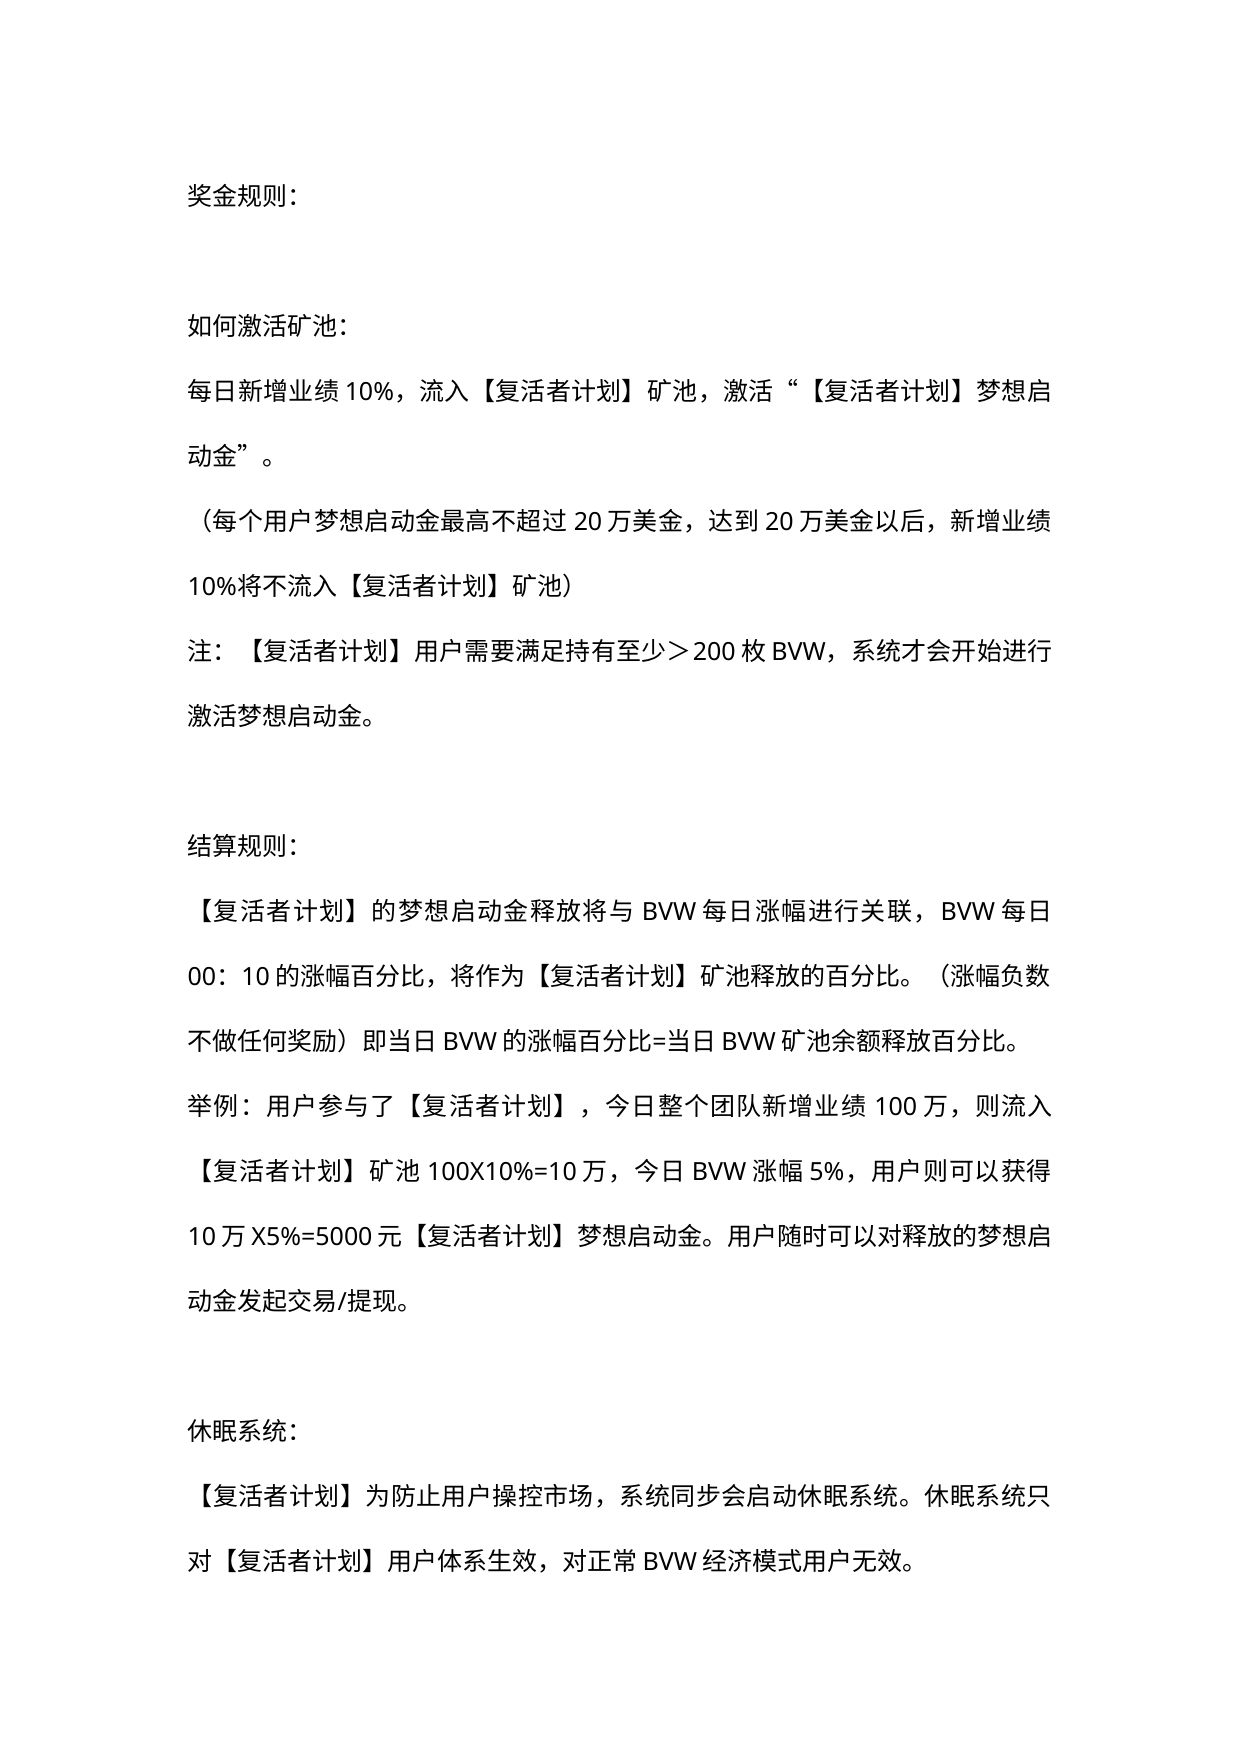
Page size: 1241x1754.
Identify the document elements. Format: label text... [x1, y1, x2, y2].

text 如何激活矿池： [187, 292, 1053, 357]
text 举例：用户参与了【复活者计划】，今日整个团队新增业绩 100万，则流入【复活者计划】矿池100X10%=10万，今日BVW涨幅5%，用户则可以获得10万X5%=5000元【复活者计划】梦想启动金。用户随时可以对释放的梦想启动金发起交易/提现。 [187, 1072, 1053, 1332]
text 【复活者计划】为防止用户操控市场，系统同步会启动休眠系统。休眠系统只对【复活者计划】用户体系生效，对正常BVW经济模式用户无效。 [187, 1462, 1053, 1592]
text 注：【复活者计划】用户需要满足持有至少＞200枚BVW，系统才会开始进行激活梦想启动金。 [187, 617, 1053, 747]
text 每日新增业绩10%，流入【复活者计划】矿池，激活“【复活者计划】梦想启动金”。 [187, 357, 1053, 487]
text 休眠系统： [187, 1397, 1053, 1462]
text （每个用户梦想启动金最高不超过20万美金，达到20万美金以后，新增业绩10%将不流入【复活者计划】矿池） [187, 487, 1053, 617]
text 【复活者计划】的梦想启动金释放将与BVW每日涨幅进行关联，BVW每日00：10的涨幅百分比，将作为【复活者计划】矿池释放的百分比。（涨幅负数不做任何奖励）即当日BVW的涨幅百分比=当日BVW矿池余额释放百分比。 [187, 877, 1053, 1072]
text 结算规则： [187, 812, 1053, 877]
text 奖金规则： [187, 162, 1053, 227]
